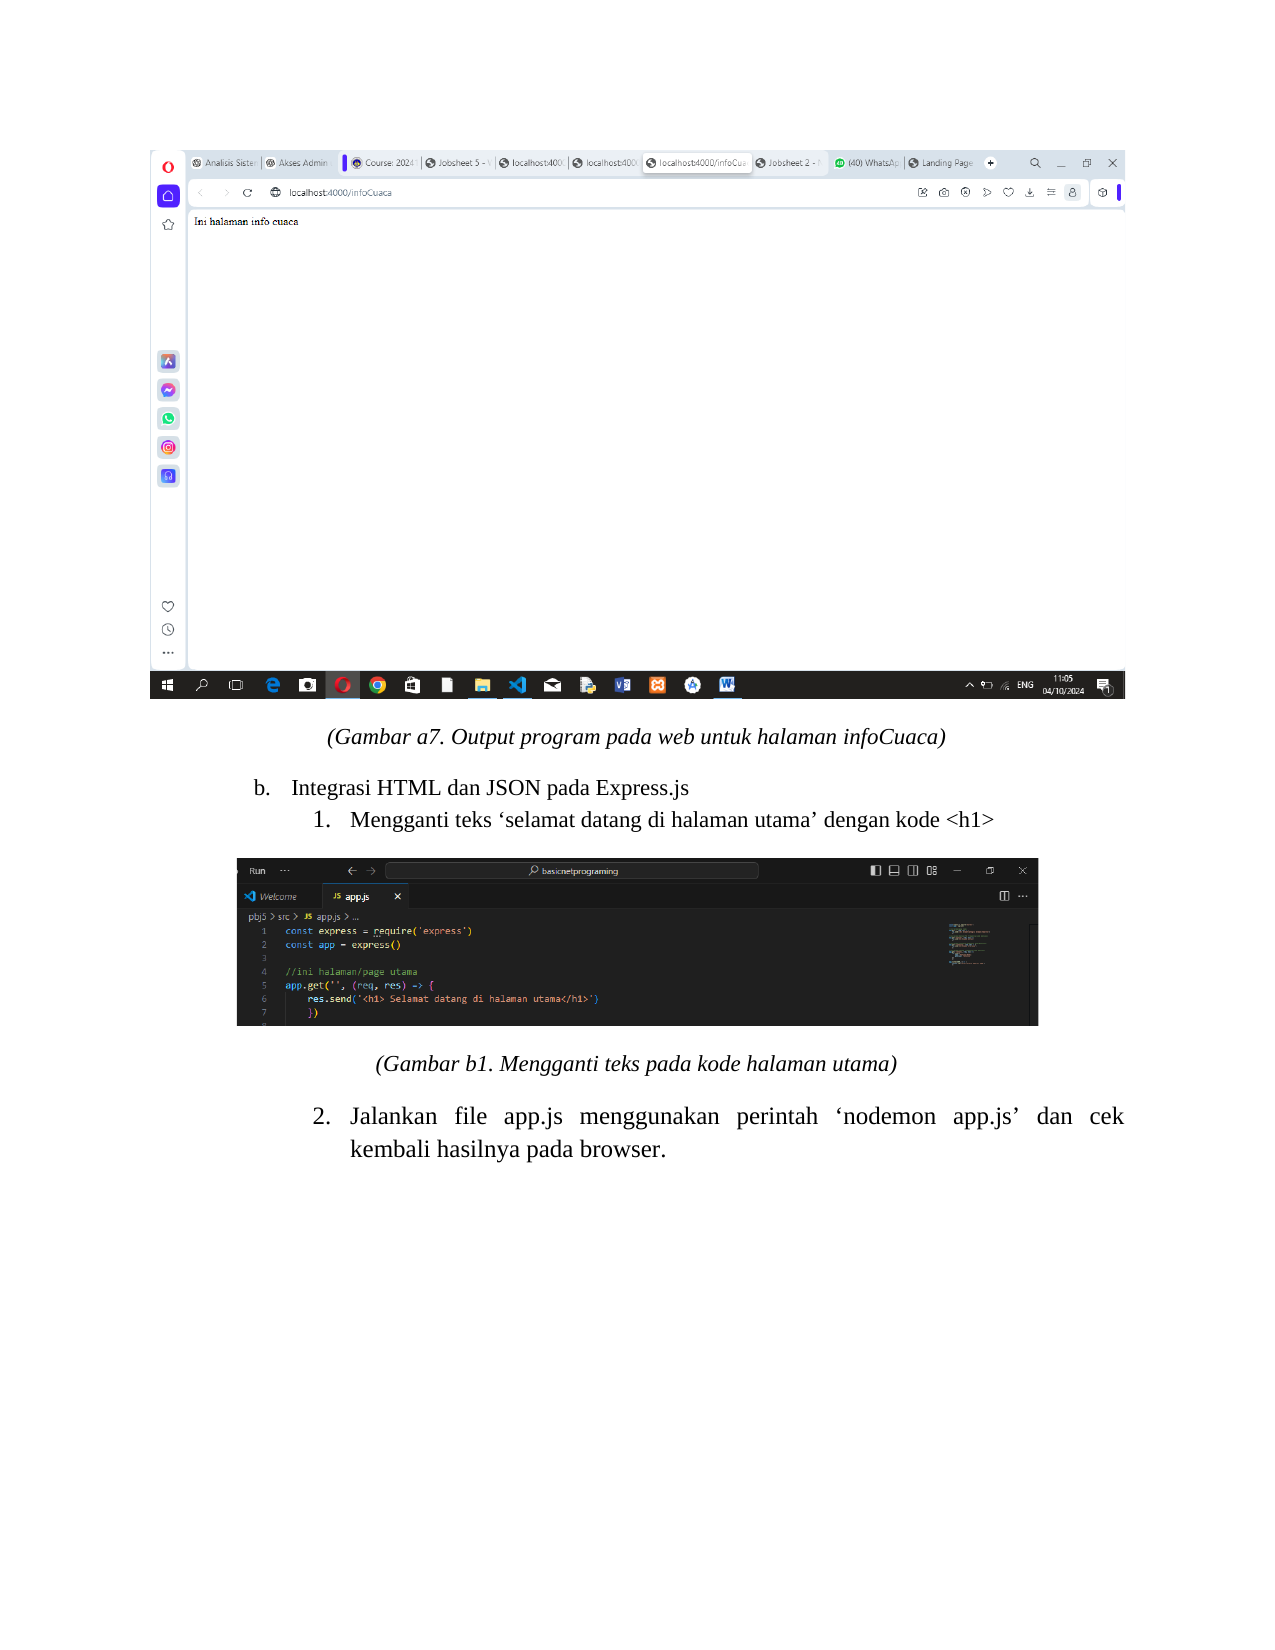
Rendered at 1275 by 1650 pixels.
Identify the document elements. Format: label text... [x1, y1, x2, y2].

text (Gambar b1. Mengganti teks pada kode halaman utama) [150, 1050, 1125, 1077]
picture [150, 150, 1125, 699]
list Jalankan file app.js menggunakan perintah ‘nodemon app.js’ dan cek kembali hasilnya pada browser. [312, 1101, 1125, 1163]
list Integrasi HTML dan JSON pada Express.js [253, 774, 1125, 801]
picture [236, 858, 1039, 1026]
text (Gambar a7. Output program pada web untuk halaman infoCuaca) [150, 723, 1125, 749]
list Mengganti teks ‘selamat datang di halaman utama’ dengan kode <h1> [312, 804, 1125, 833]
